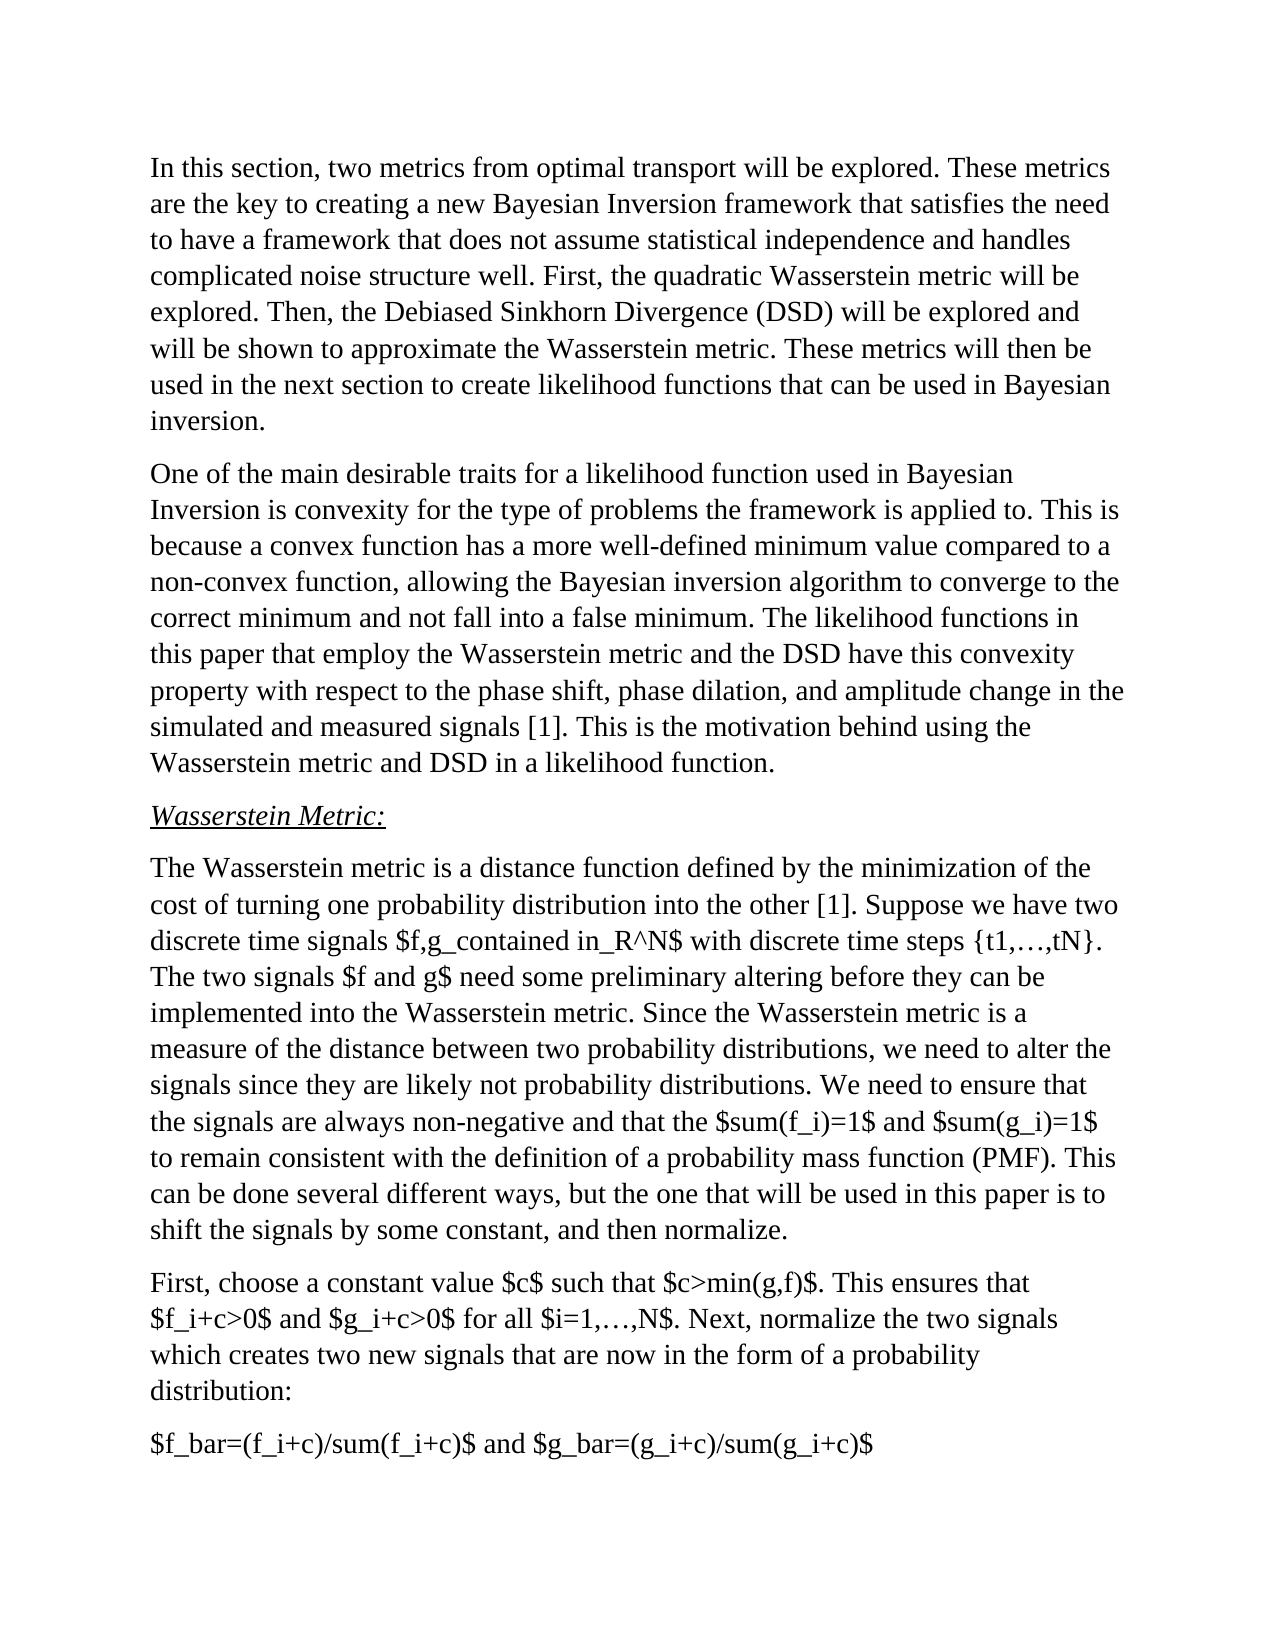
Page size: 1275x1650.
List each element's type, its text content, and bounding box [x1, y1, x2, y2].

text One of the main desirable traits for a likelihood function used in Bayesian Inversion is convexity for the type of problems the framework is applied to. This is because a convex function has a more well-defined minimum value compared to a non-convex function, allowing the Bayesian inversion algorithm to converge to the correct minimum and not fall into a false minimum. The likelihood functions in this paper that employ the Wasserstein metric and the DSD have this convexity property with respect to the phase shift, phase dilation, and amplitude change in the simulated and measured signals [1]. This is the motivation behind using the Wasserstein metric and DSD in a likelihood function. [150, 456, 1125, 778]
text The Wasserstein metric is a distance function defined by the minimization of the cost of turning one probability distribution into the other [1]. Suppose we have two discrete time signals $f,g_contained in_R^N$ with discrete time steps {t1,…,tN}. The two signals $f and g$ need some preliminary altering before they can be implemented into the Wasserstein metric. Since the Wasserstein metric is a measure of the distance between two probability distributions, we need to alter the signals since they are likely not probability distributions. We need to ensure that the signals are always non-negative and that the $sum(f_i)=1$ and $sum(g_i)=1$ to remain consistent with the definition of a probability mass function (PMF). This can be done several different ways, but the one that will be used in this paper is to shift the signals by some constant, and then normalize. [150, 851, 1125, 1246]
text $f_bar=(f_i+c)/sum(f_i+c)$ and $g_bar=(g_i+c)/sum(g_i+c)$ [150, 1426, 1125, 1460]
text In this section, two metrics from optimal transport will be explored. These metrics are the key to creating a new Bayesian Inversion framework that satisfies the need to have a framework that does not assume statistical independence and handles complicated noise structure well. First, the quadratic Wasserstein metric will be explored. Then, the Debiased Sinkhorn Divergence (DSD) will be explored and will be shown to approximate the Wasserstein metric. These metrics will then be used in the next section to create likelihood functions that can be used in Bayesian inversion. [150, 150, 1125, 437]
text Wasserstein Metric: [150, 798, 1125, 831]
text First, choose a constant value $c$ such that $c>min(g,f)$. This ensures that $f_i+c>0$ and $g_i+c>0$ for all $i=1,…,N$. Next, normalize the two signals which creates two new signals that are now in the form of a probability distribution: [150, 1265, 1125, 1407]
